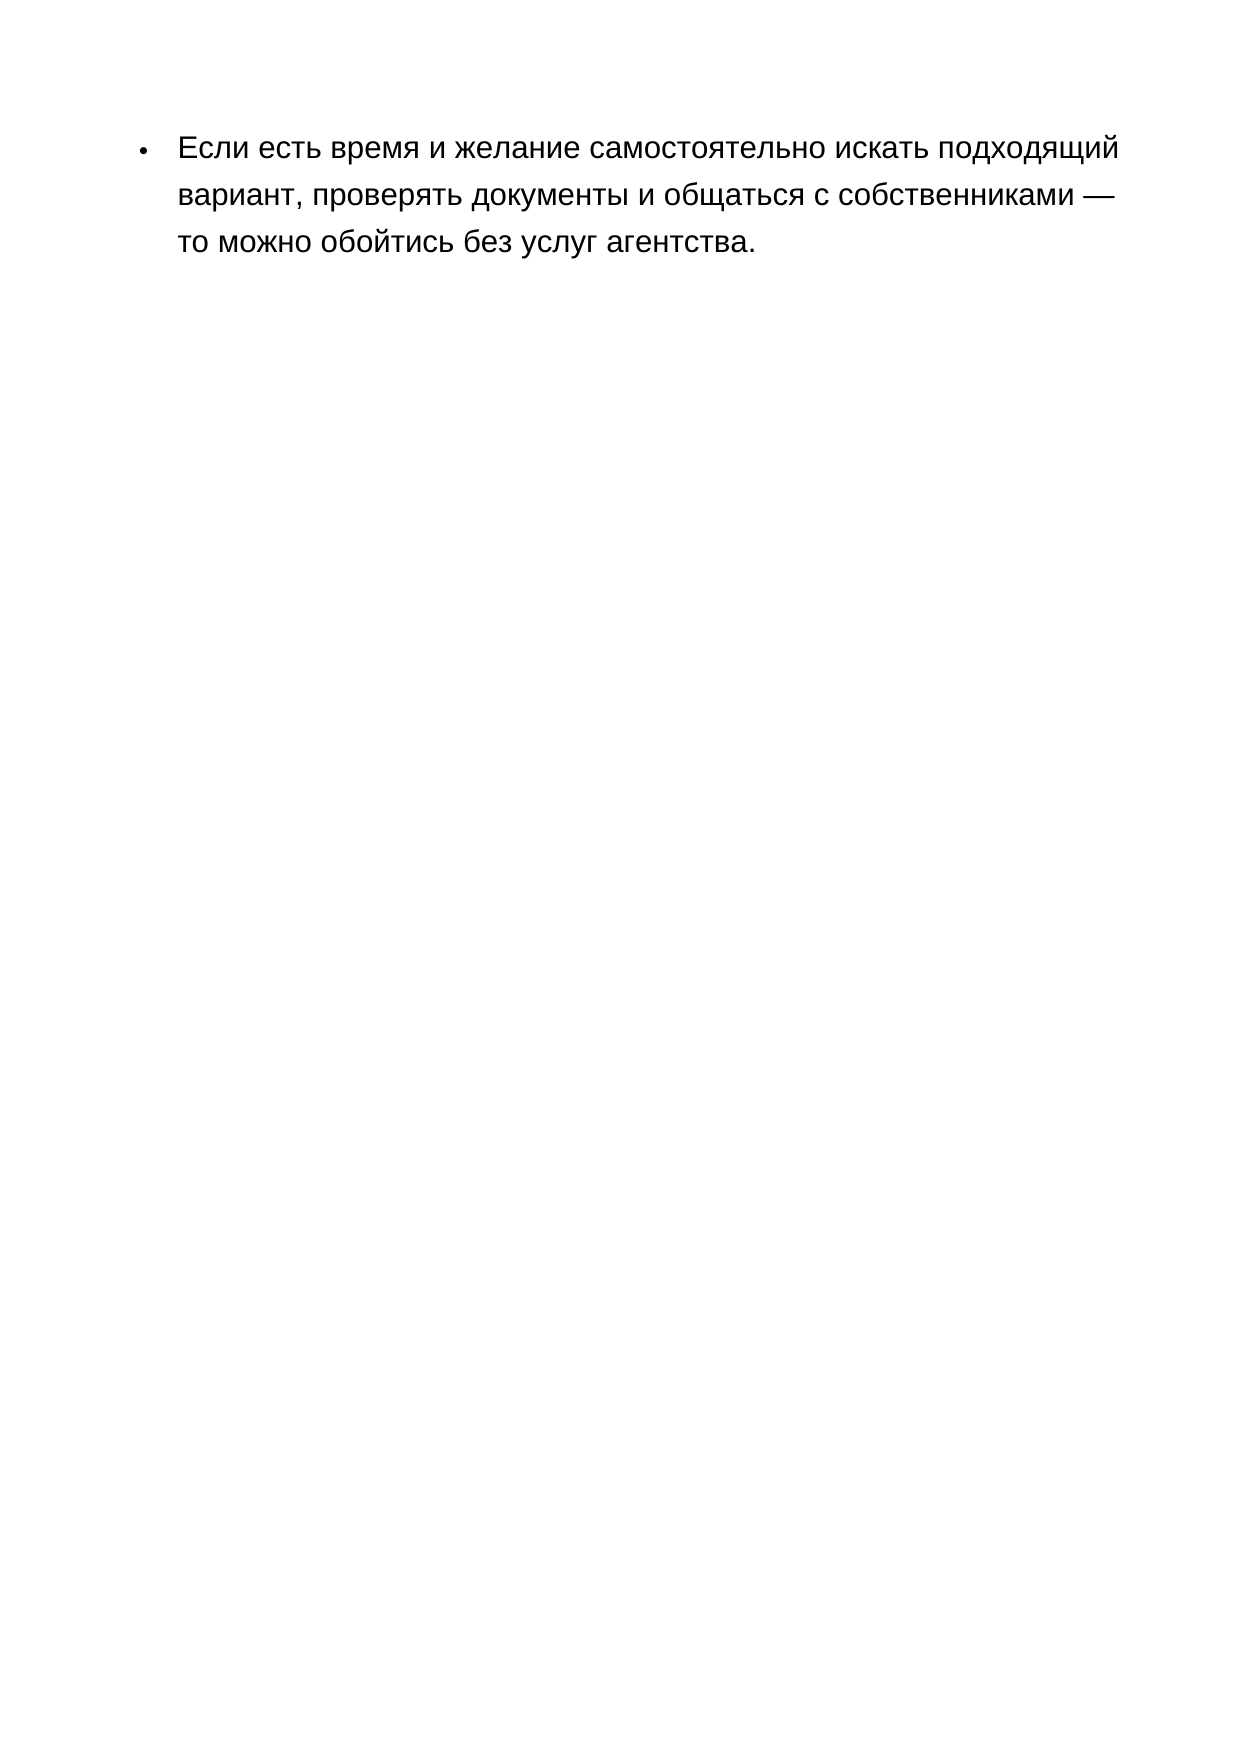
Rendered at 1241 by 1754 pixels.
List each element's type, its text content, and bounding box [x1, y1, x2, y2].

list Если есть время и желание самостоятельно искать подходящий вариант, проверять документы и общаться с собственниками — то можно обойтись без услуг агентства. [140, 118, 1152, 259]
